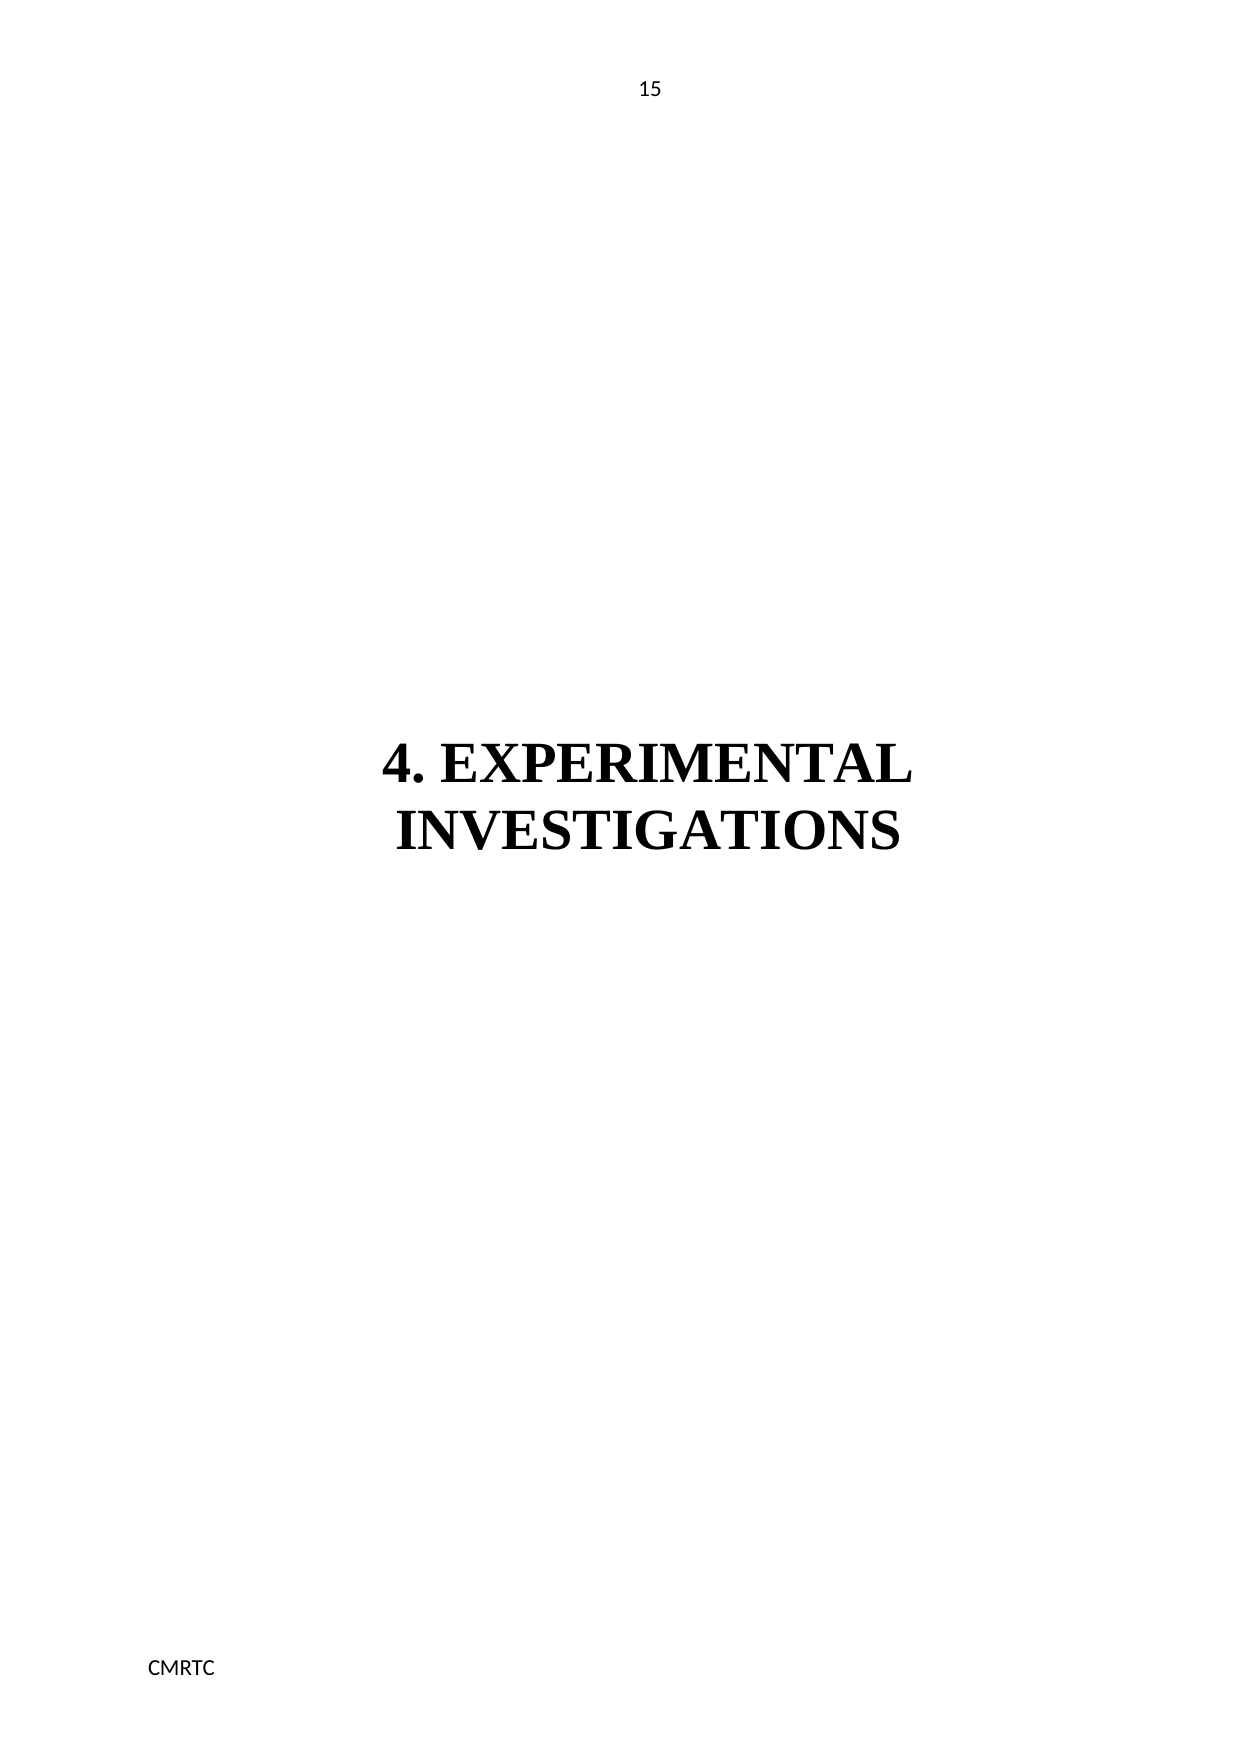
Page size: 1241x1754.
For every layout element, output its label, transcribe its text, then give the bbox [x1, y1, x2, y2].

subtitle EXPERIMENTAL INVESTIGATIONS [382, 727, 917, 862]
